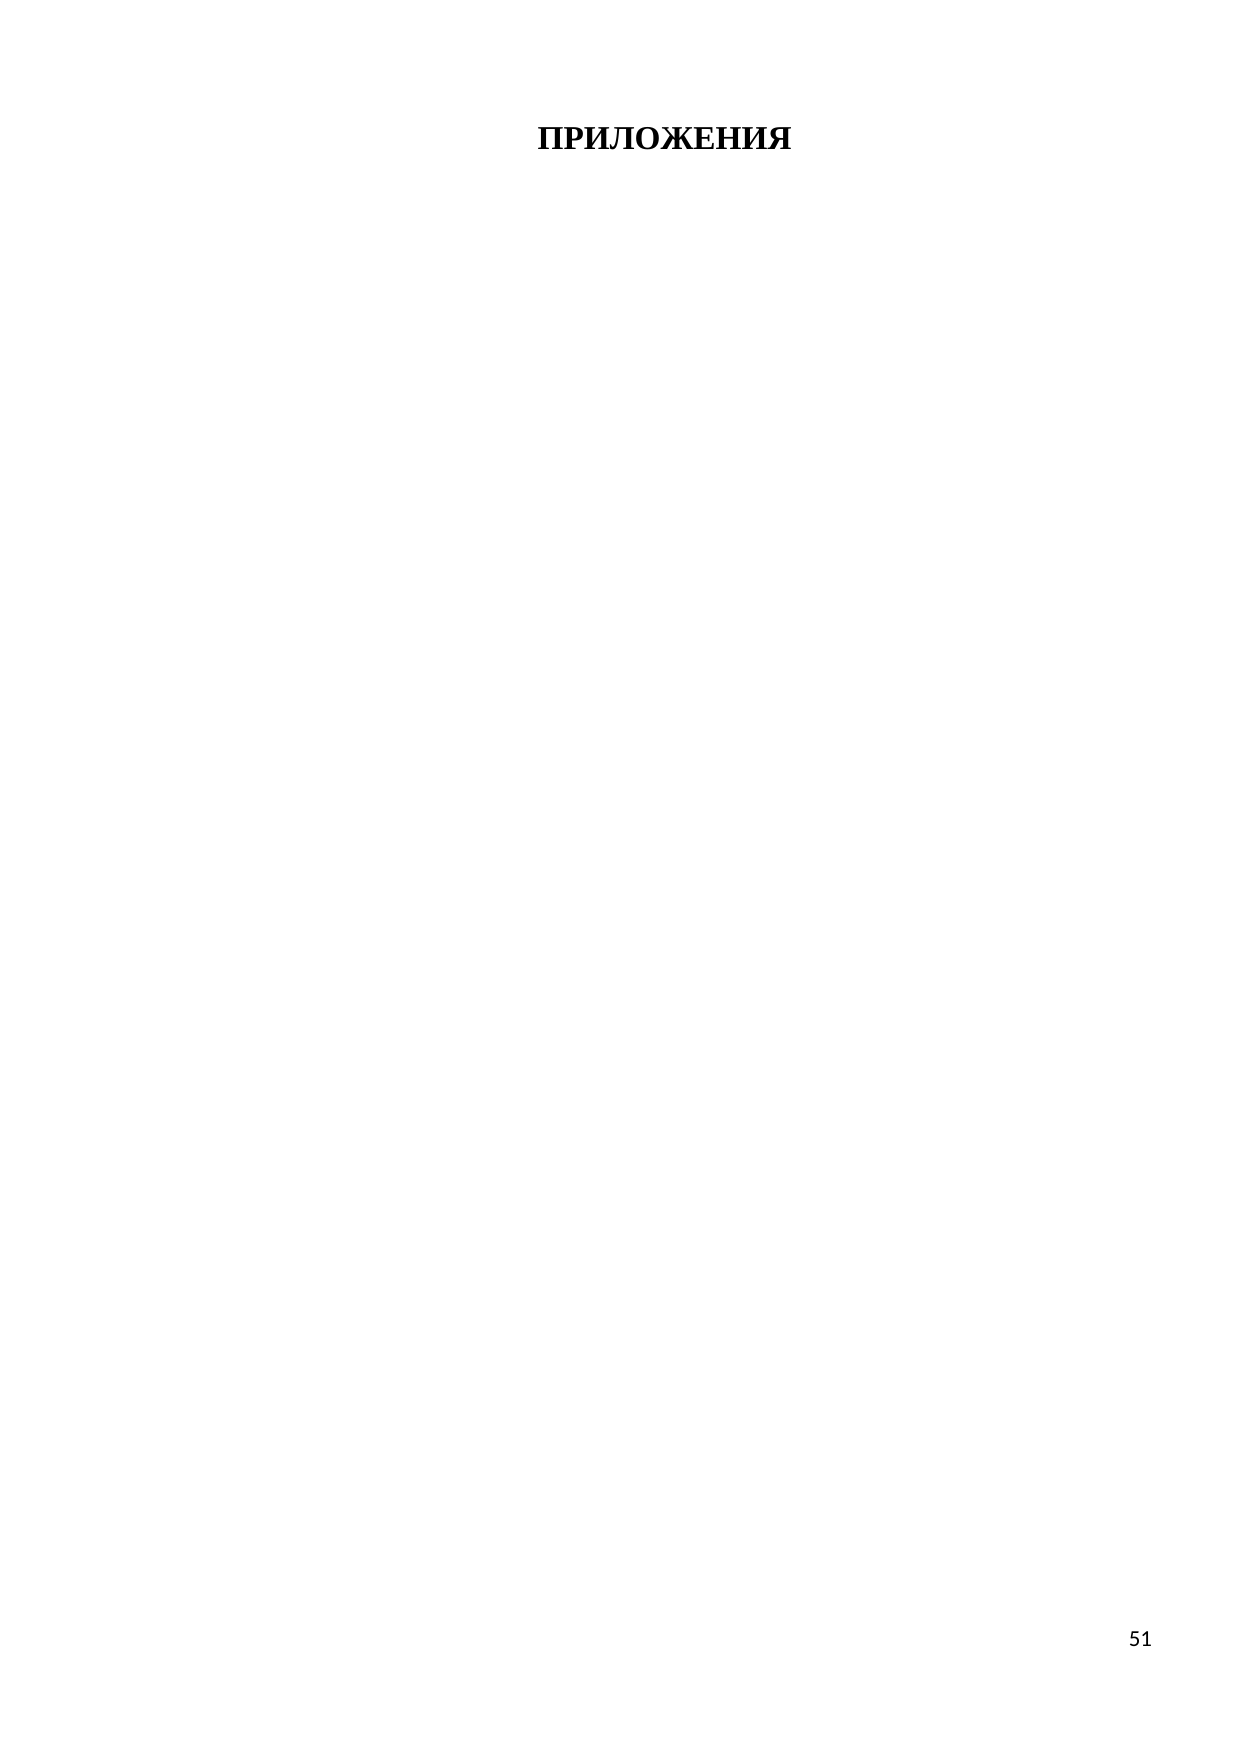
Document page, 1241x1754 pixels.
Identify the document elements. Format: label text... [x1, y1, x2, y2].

subtitle ПРИЛОЖЕНИЯ [177, 118, 1152, 156]
